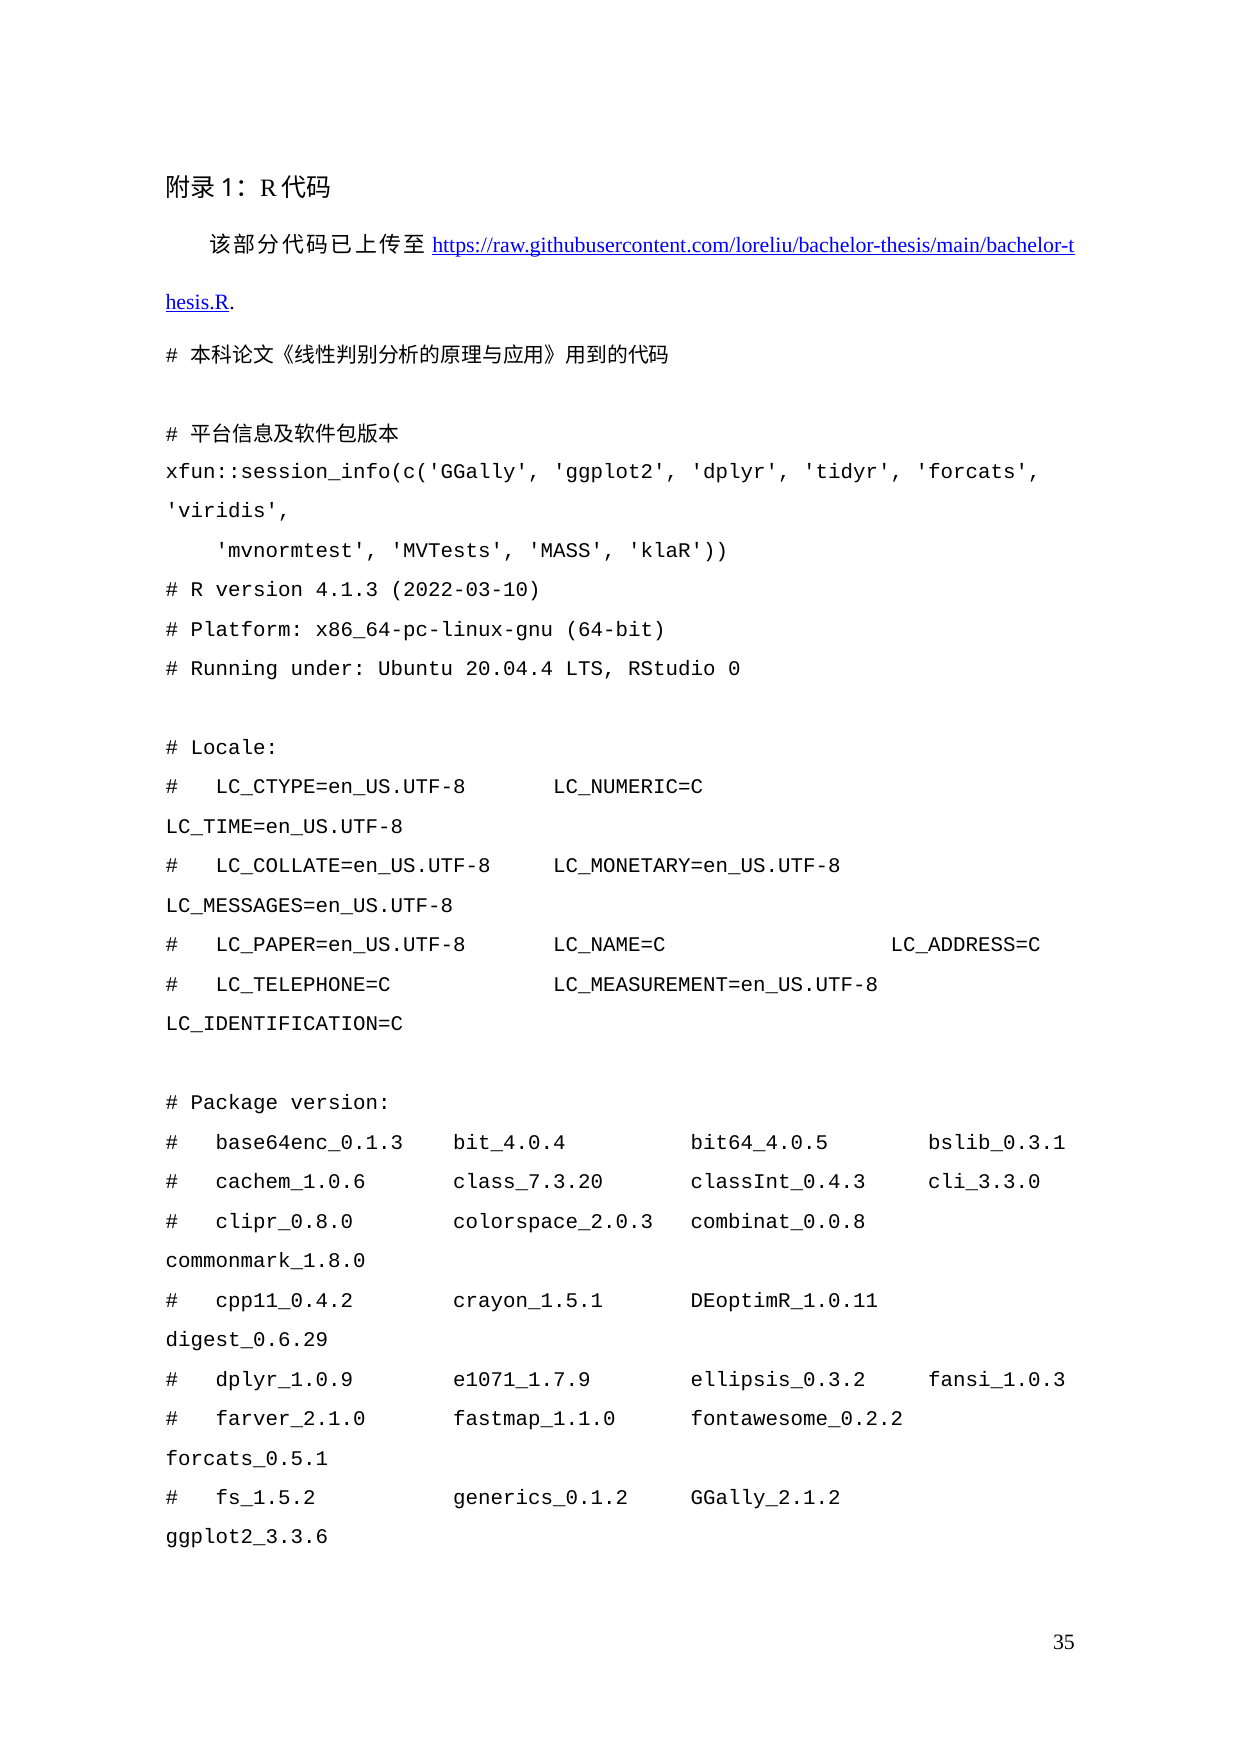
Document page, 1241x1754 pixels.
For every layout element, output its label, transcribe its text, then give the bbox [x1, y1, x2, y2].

text # Platform: x86_64-pc-linux-gnu (64-bit) [165, 611, 1075, 650]
text # 本科论文《线性判别分析的原理与应用》用到的代码 [165, 334, 1075, 374]
text 附录1：R代码 [165, 165, 1075, 205]
text 该部分代码已上传至https://raw.githubusercontent.com/loreliu/bachelor-thesis/main/bachelor-t hesis.R. [165, 223, 1075, 322]
text # Locale: [165, 729, 1075, 768]
text # cpp11_0.4.2 crayon_1.5.1 DEoptimR_1.0.11 digest_0.6.29 [165, 1282, 1075, 1361]
text # LC_PAPER=en_US.UTF-8 LC_NAME=C LC_ADDRESS=C [165, 926, 1075, 966]
text # farver_2.1.0 fastmap_1.1.0 fontawesome_0.2.2 forcats_0.5.1 [165, 1400, 1075, 1479]
text 'mvnormtest', 'MVTests', 'MASS', 'klaR')) [165, 532, 1075, 571]
text # LC_COLLATE=en_US.UTF-8 LC_MONETARY=en_US.UTF-8 LC_MESSAGES=en_US.UTF-8 [165, 847, 1075, 926]
text # clipr_0.8.0 colorspace_2.0.3 combinat_0.0.8 commonmark_1.8.0 [165, 1203, 1075, 1282]
text # LC_CTYPE=en_US.UTF-8 LC_NUMERIC=C LC_TIME=en_US.UTF-8 [165, 768, 1075, 847]
text # R version 4.1.3 (2022-03-10) [165, 571, 1075, 611]
text # Package version: [165, 1084, 1075, 1124]
text # LC_TELEPHONE=C LC_MEASUREMENT=en_US.UTF-8 LC_IDENTIFICATION=C [165, 966, 1075, 1045]
text # Running under: Ubuntu 20.04.4 LTS, RStudio 0 [165, 650, 1075, 689]
text # cachem_1.0.6 class_7.3.20 classInt_0.4.3 cli_3.3.0 [165, 1163, 1075, 1203]
text # fs_1.5.2 generics_0.1.2 GGally_2.1.2 ggplot2_3.3.6 [165, 1479, 1075, 1558]
text xfun::session_info(c('GGally', 'ggplot2', 'dplyr', 'tidyr', 'forcats', 'viridis', [165, 453, 1075, 532]
text # base64enc_0.1.3 bit_4.0.4 bit64_4.0.5 bslib_0.3.1 [165, 1124, 1075, 1163]
text # 平台信息及软件包版本 [165, 413, 1075, 453]
text # dplyr_1.0.9 e1071_1.7.9 ellipsis_0.3.2 fansi_1.0.3 [165, 1361, 1075, 1400]
